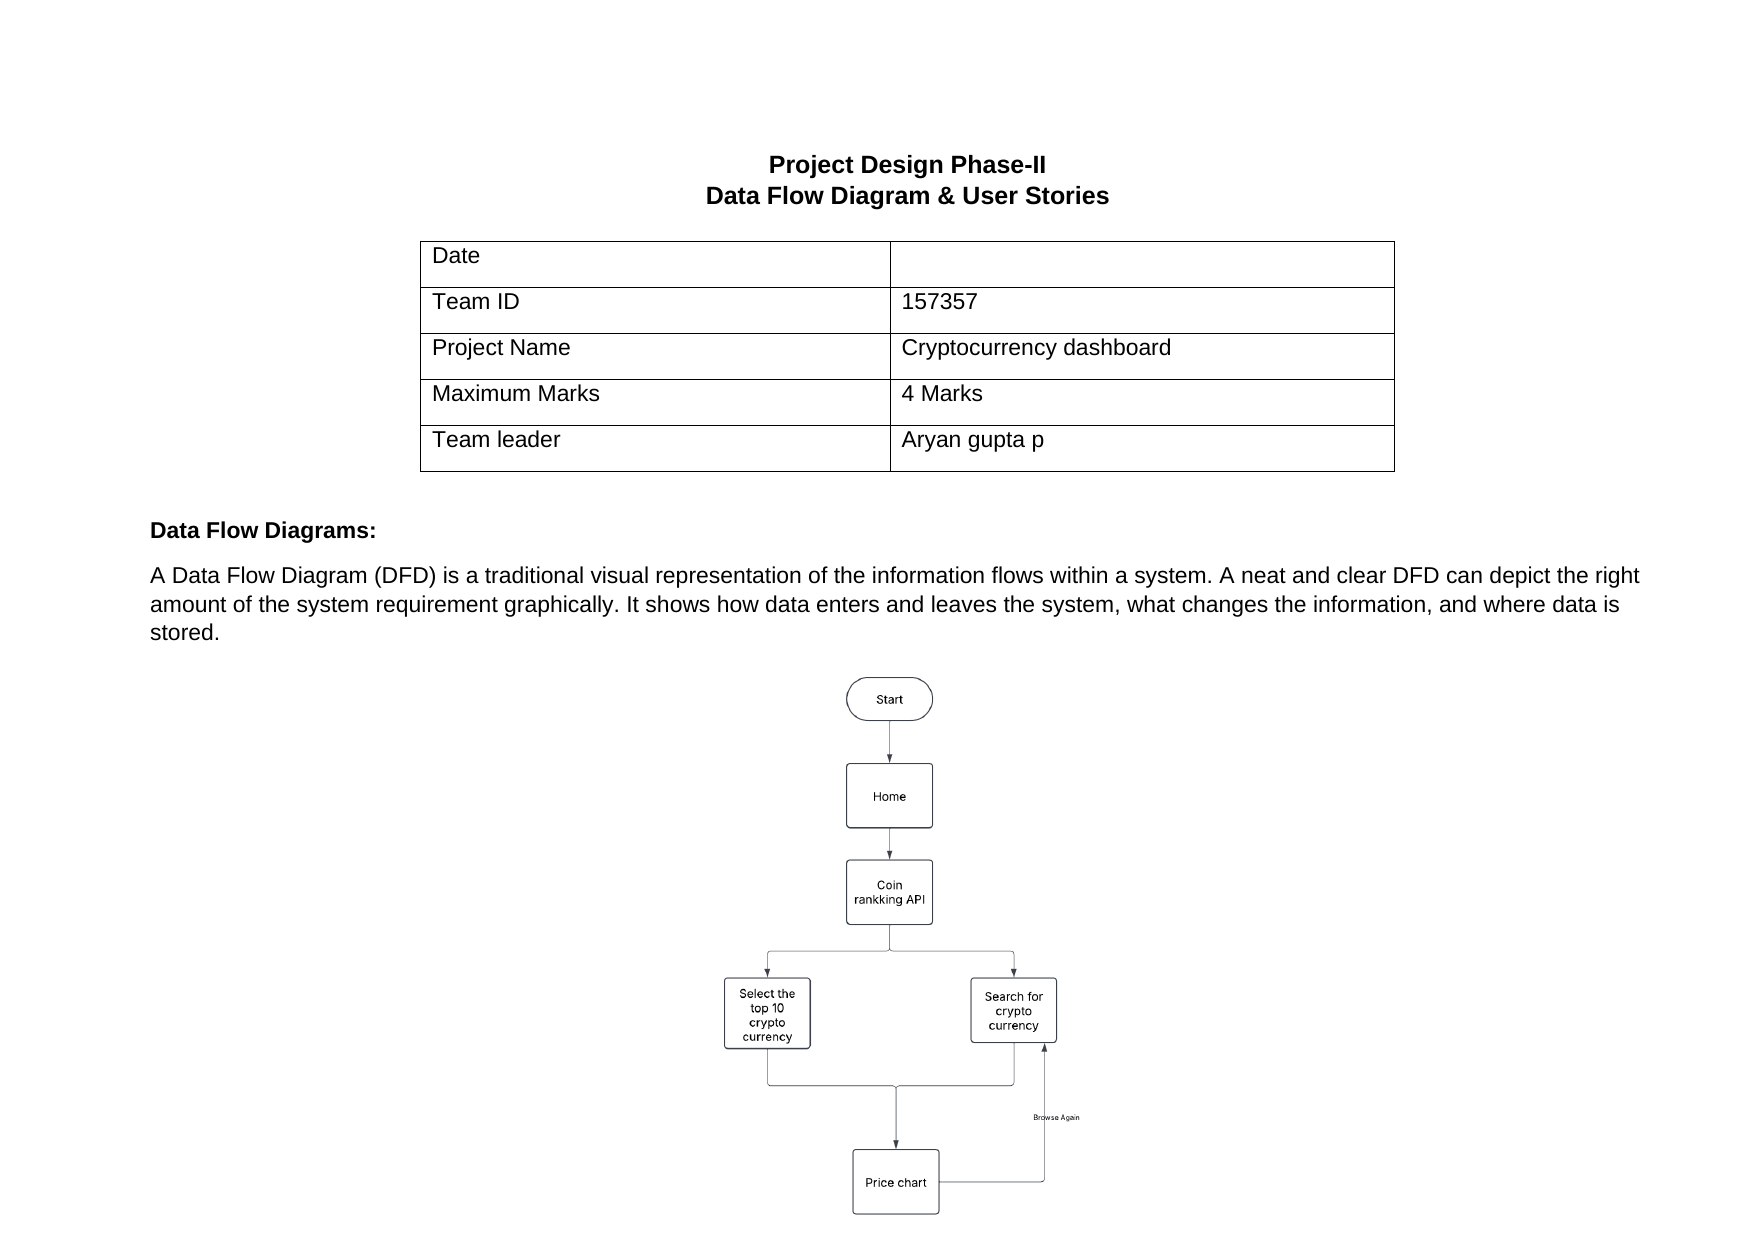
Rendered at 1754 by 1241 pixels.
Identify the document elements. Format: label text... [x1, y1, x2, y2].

text Data Flow Diagrams: [150, 517, 1665, 544]
picture [705, 650, 1118, 1241]
table_cell Aryan gupta p [891, 426, 1394, 471]
table_cell Project Name [421, 334, 890, 379]
text Project Design Phase-II [150, 150, 1665, 179]
table_cell Team leader [421, 426, 890, 471]
table_cell Cryptocurrency dashboard [891, 334, 1394, 379]
table_header [891, 242, 1394, 287]
table_cell 4 Marks [891, 380, 1394, 425]
table_cell Maximum Marks [421, 380, 890, 425]
table_header Date [421, 242, 890, 287]
table_cell Team ID [421, 288, 890, 333]
table_cell 157357 [891, 288, 1394, 333]
text Data Flow Diagram & User Stories [150, 181, 1665, 210]
text A Data Flow Diagram (DFD) is a traditional visual representation of the information flows within a system. A neat and clear DFD can depict the right amount of the system requirement graphically. It shows how data enters and leaves the system, what changes the information, and where data is stored. [150, 562, 1665, 646]
